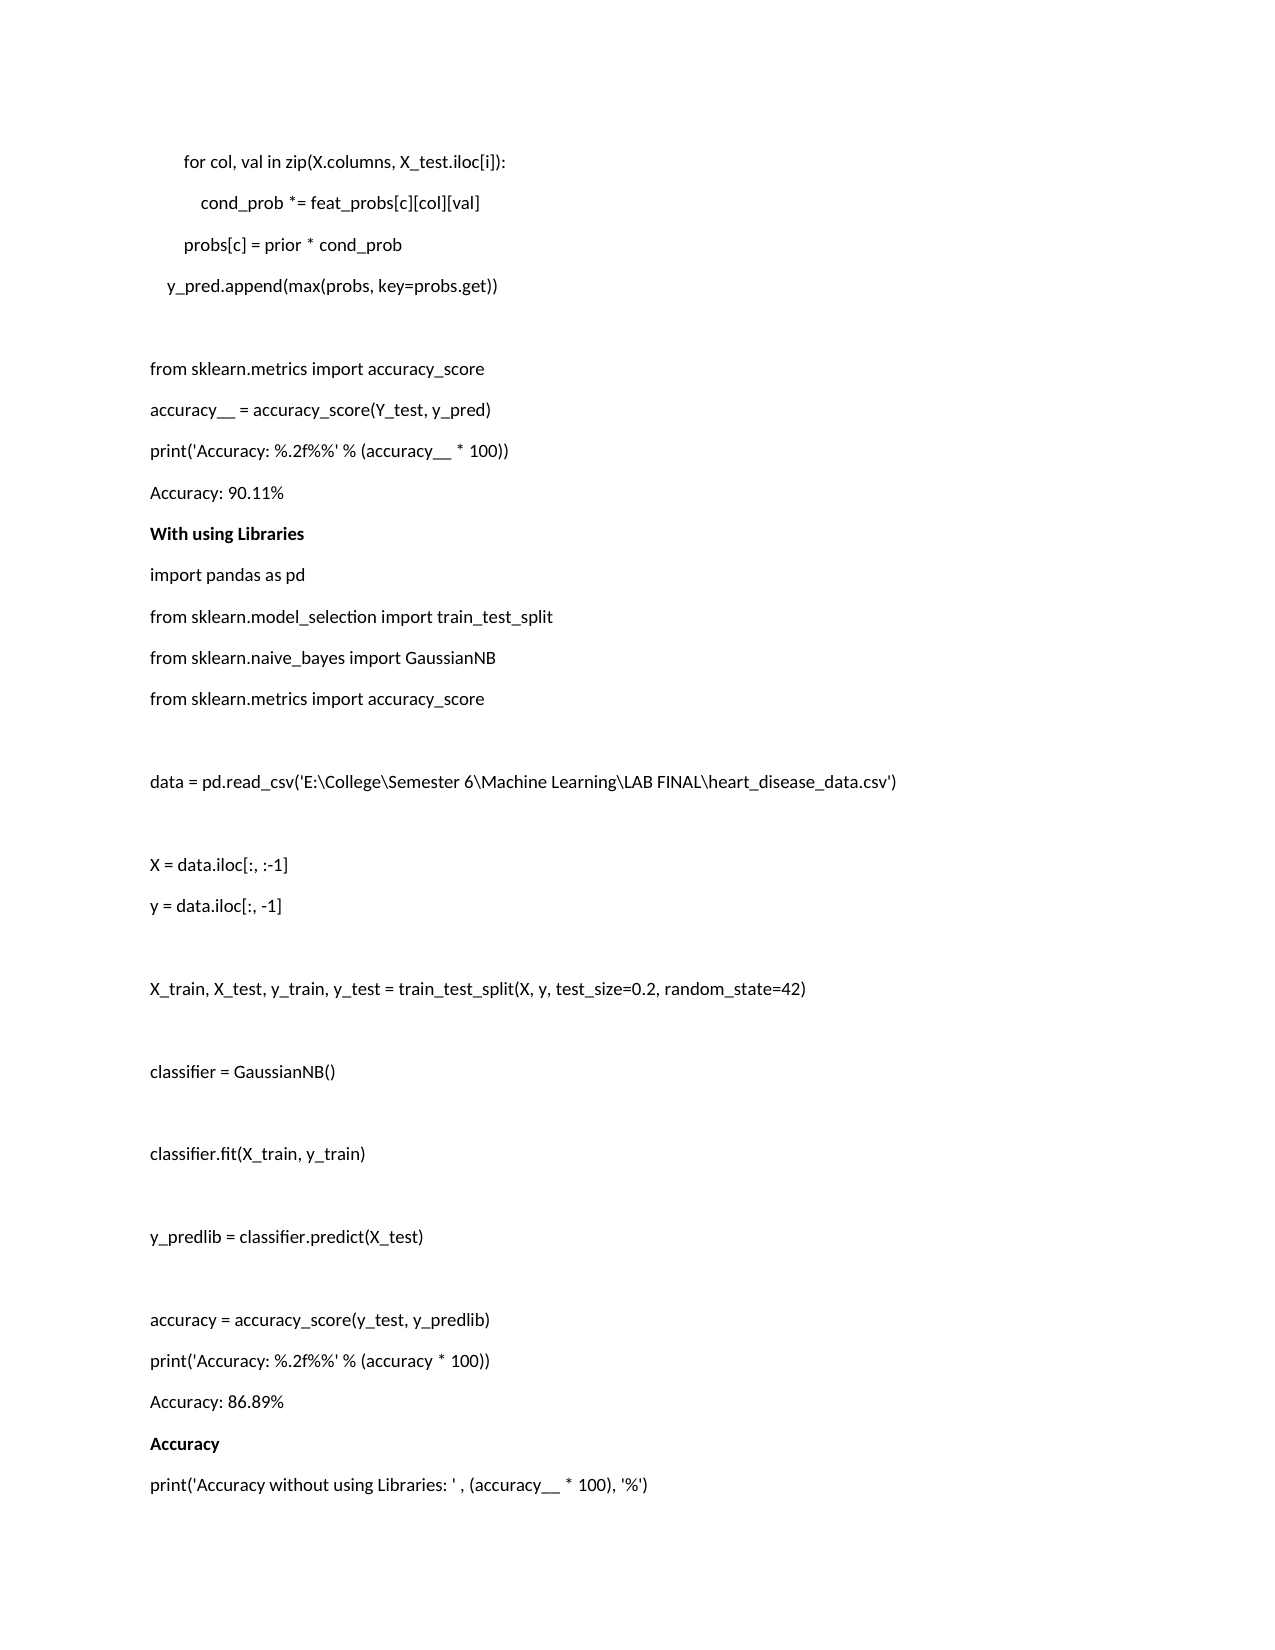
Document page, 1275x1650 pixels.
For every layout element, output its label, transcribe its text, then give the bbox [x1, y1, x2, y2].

text y = data.iloc[:, -1] [150, 894, 1125, 917]
text data = pd.read_csv('E:\College\Semester 6\Machine Learning\LAB FINAL\heart_disease_data.csv') [150, 770, 1125, 793]
text from sklearn.metrics import accuracy_score [150, 688, 1125, 711]
text from sklearn.naive_bayes import GaussianNB [150, 646, 1125, 669]
text import pandas as pd [150, 563, 1125, 586]
text for col, val in zip(X.columns, X_test.iloc[i]): [150, 150, 1125, 173]
text classifier = GaussianNB() [150, 1060, 1125, 1083]
text X_train, X_test, y_train, y_test = train_test_split(X, y, test_size=0.2, random_state=42) [150, 977, 1125, 1000]
text Accuracy: 90.11% [150, 481, 1125, 504]
text print('Accuracy: %.2f%%' % (accuracy__ * 100)) [150, 439, 1125, 462]
text y_predlib = classifier.predict(X_test) [150, 1225, 1125, 1248]
text y_pred.append(max(probs, key=probs.get)) [150, 274, 1125, 297]
text Accuracy: 86.89% [150, 1391, 1125, 1413]
text accuracy = accuracy_score(y_test, y_predlib) [150, 1308, 1125, 1331]
text Accuracy [150, 1432, 1125, 1455]
text X = data.iloc[:, :-1] [150, 853, 1125, 876]
text accuracy__ = accuracy_score(Y_test, y_pred) [150, 398, 1125, 421]
text classifier.fit(X_train, y_train) [150, 1142, 1125, 1165]
text from sklearn.metrics import accuracy_score [150, 357, 1125, 380]
text With using Libraries [150, 522, 1125, 545]
text from sklearn.model_selection import train_test_split [150, 605, 1125, 628]
text print('Accuracy without using Libraries: ' , (accuracy__ * 100), '%') [150, 1473, 1125, 1496]
text print('Accuracy: %.2f%%' % (accuracy * 100)) [150, 1349, 1125, 1372]
text probs[c] = prior * cond_prob [150, 233, 1125, 256]
text cond_prob *= feat_probs[c][col][val] [150, 191, 1125, 214]
